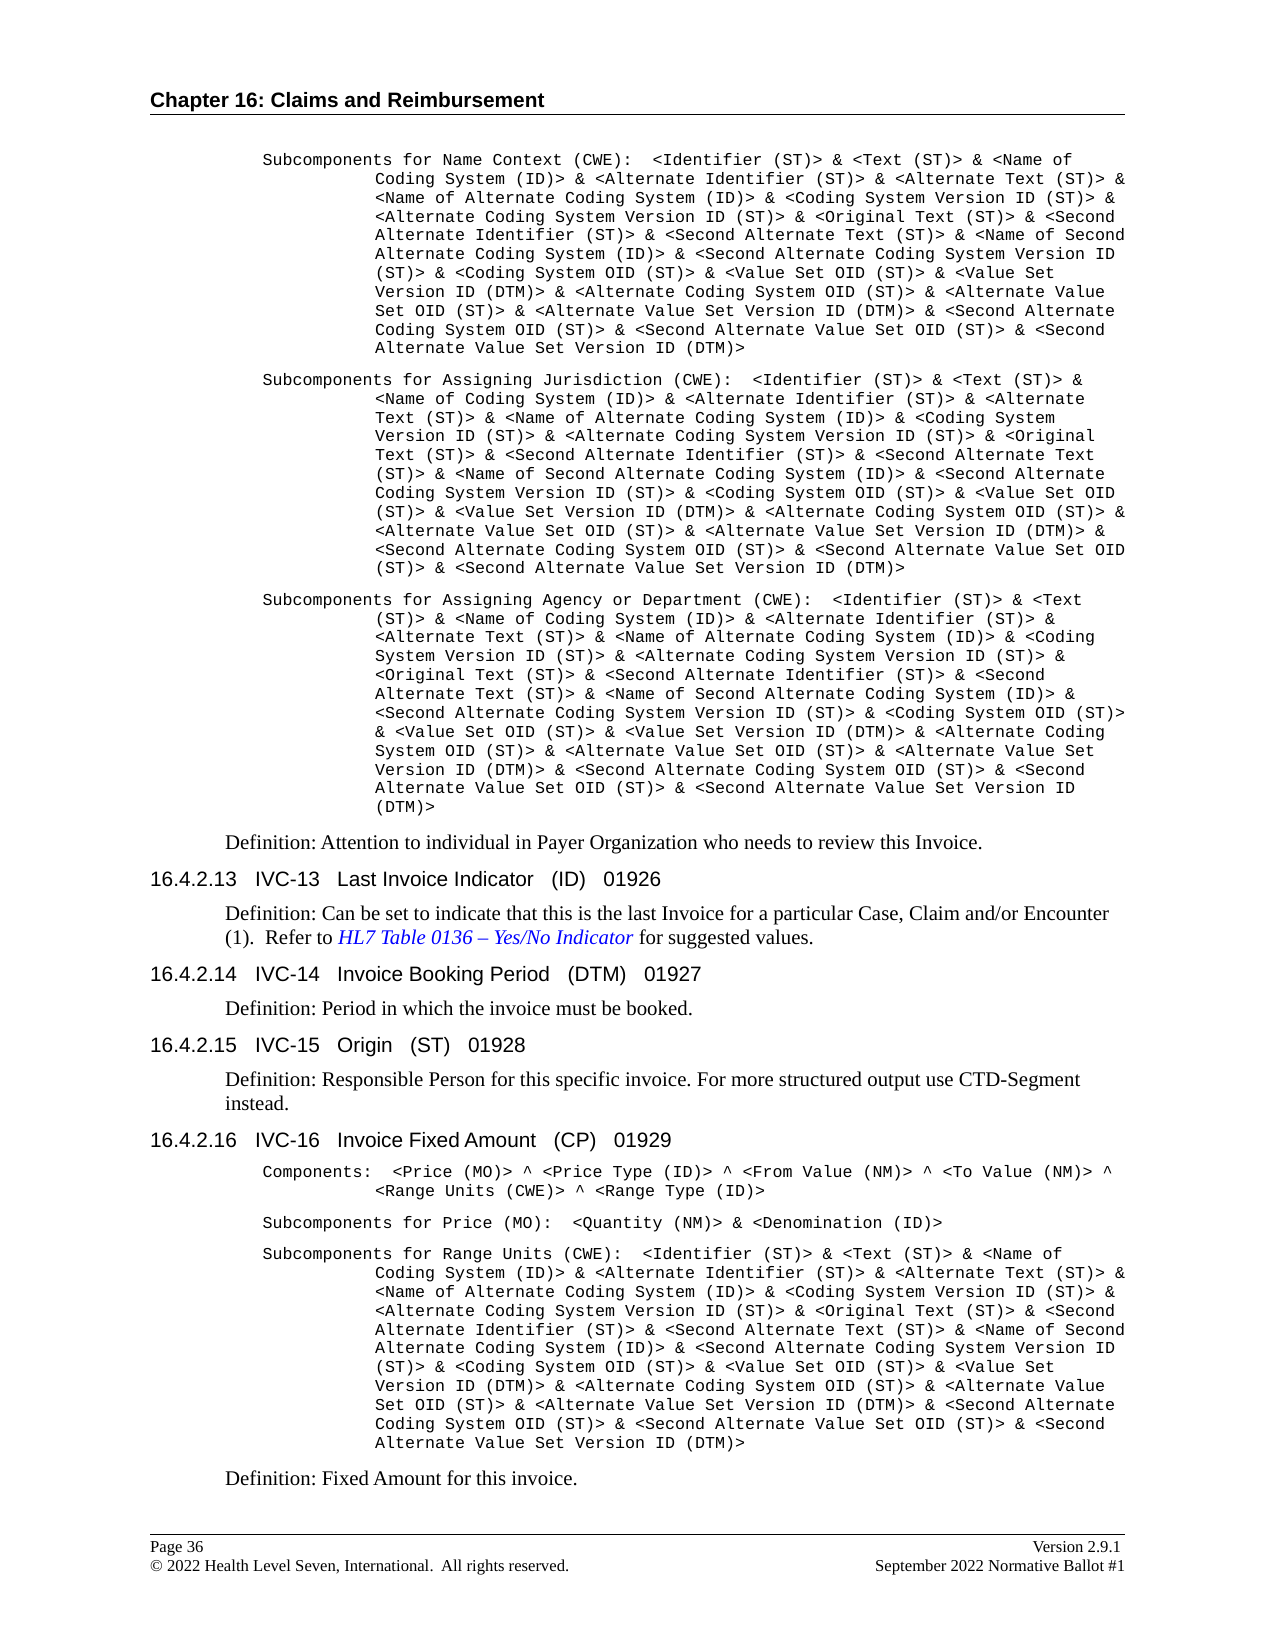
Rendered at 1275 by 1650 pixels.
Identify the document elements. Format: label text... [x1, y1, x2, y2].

text Definition: Can be set to indicate that this is the last Invoice for a particular Case, Claim and/or Encounter (1). Refer to HL7 Table 0136 – Yes/No Indicator for suggested values. [225, 901, 1125, 949]
text Definition: Responsible Person for this specific invoice. For more structured output use CTD-Segment instead. [225, 1067, 1125, 1115]
text Subcomponents for Price (MO): <Quantity (NM)> & <Denomination (ID)> [262, 1214, 1125, 1233]
text Subcomponents for Assigning Jurisdiction (CWE): <Identifier (ST)> & <Text (ST)> & <Name of Coding System (ID)> & <Alternate Identifier (ST)> & <Alternate Text (ST)> & <Name of Alternate Coding System (ID)> & <Coding System Version ID (ST)> & <Alternate Coding System Version ID (ST)> & <Original Text (ST)> & <Second Alternate Identifier (ST)> & <Second Alternate Text (ST)> & <Name of Second Alternate Coding System (ID)> & <Second Alternate Coding System Version ID (ST)> & <Coding System OID (ST)> & <Value Set OID (ST)> & <Value Set Version ID (DTM)> & <Alternate Coding System OID (ST)> & <Alternate Value Set OID (ST)> & <Alternate Value Set Version ID (DTM)> & <Second Alternate Coding System OID (ST)> & <Second Alternate Value Set OID (ST)> & <Second Alternate Value Set Version ID (DTM)> [262, 371, 1125, 579]
subtitle IVC-16 Invoice Fixed Amount (CP) 01929 [150, 1128, 1125, 1152]
text Subcomponents for Name Context (CWE): <Identifier (ST)> & <Text (ST)> & <Name of Coding System (ID)> & <Alternate Identifier (ST)> & <Alternate Text (ST)> & <Name of Alternate Coding System (ID)> & <Coding System Version ID (ST)> & <Alternate Coding System Version ID (ST)> & <Original Text (ST)> & <Second Alternate Identifier (ST)> & <Second Alternate Text (ST)> & <Name of Second Alternate Coding System (ID)> & <Second Alternate Coding System Version ID (ST)> & <Coding System OID (ST)> & <Value Set OID (ST)> & <Value Set Version ID (DTM)> & <Alternate Coding System OID (ST)> & <Alternate Value Set OID (ST)> & <Alternate Value Set Version ID (DTM)> & <Second Alternate Coding System OID (ST)> & <Second Alternate Value Set OID (ST)> & <Second Alternate Value Set Version ID (DTM)> [262, 152, 1125, 359]
subtitle IVC-15 Origin (ST) 01928 [150, 1033, 1125, 1057]
text Definition: Attention to individual in Payer Organization who needs to review this Invoice. [225, 830, 1125, 854]
text Components: <Price (MO)> ^ <Price Type (ID)> ^ <From Value (NM)> ^ <To Value (NM)> ^ <Range Units (CWE)> ^ <Range Type (ID)> [262, 1164, 1125, 1202]
text Definition: Period in which the invoice must be booked. [225, 996, 1125, 1020]
text Subcomponents for Assigning Agency or Department (CWE): <Identifier (ST)> & <Text (ST)> & <Name of Coding System (ID)> & <Alternate Identifier (ST)> & <Alternate Text (ST)> & <Name of Alternate Coding System (ID)> & <Coding System Version ID (ST)> & <Alternate Coding System Version ID (ST)> & <Original Text (ST)> & <Second Alternate Identifier (ST)> & <Second Alternate Text (ST)> & <Name of Second Alternate Coding System (ID)> & <Second Alternate Coding System Version ID (ST)> & <Coding System OID (ST)> & <Value Set OID (ST)> & <Value Set Version ID (DTM)> & <Alternate Coding System OID (ST)> & <Alternate Value Set OID (ST)> & <Alternate Value Set Version ID (DTM)> & <Second Alternate Coding System OID (ST)> & <Second Alternate Value Set OID (ST)> & <Second Alternate Value Set Version ID (DTM)> [262, 591, 1125, 818]
subtitle IVC-13 Last Invoice Indicator (ID) 01926 [150, 867, 1125, 891]
text Definition: Fixed Amount for this invoice. [225, 1466, 1125, 1489]
subtitle IVC-14 Invoice Booking Period (DTM) 01927 [150, 962, 1125, 986]
